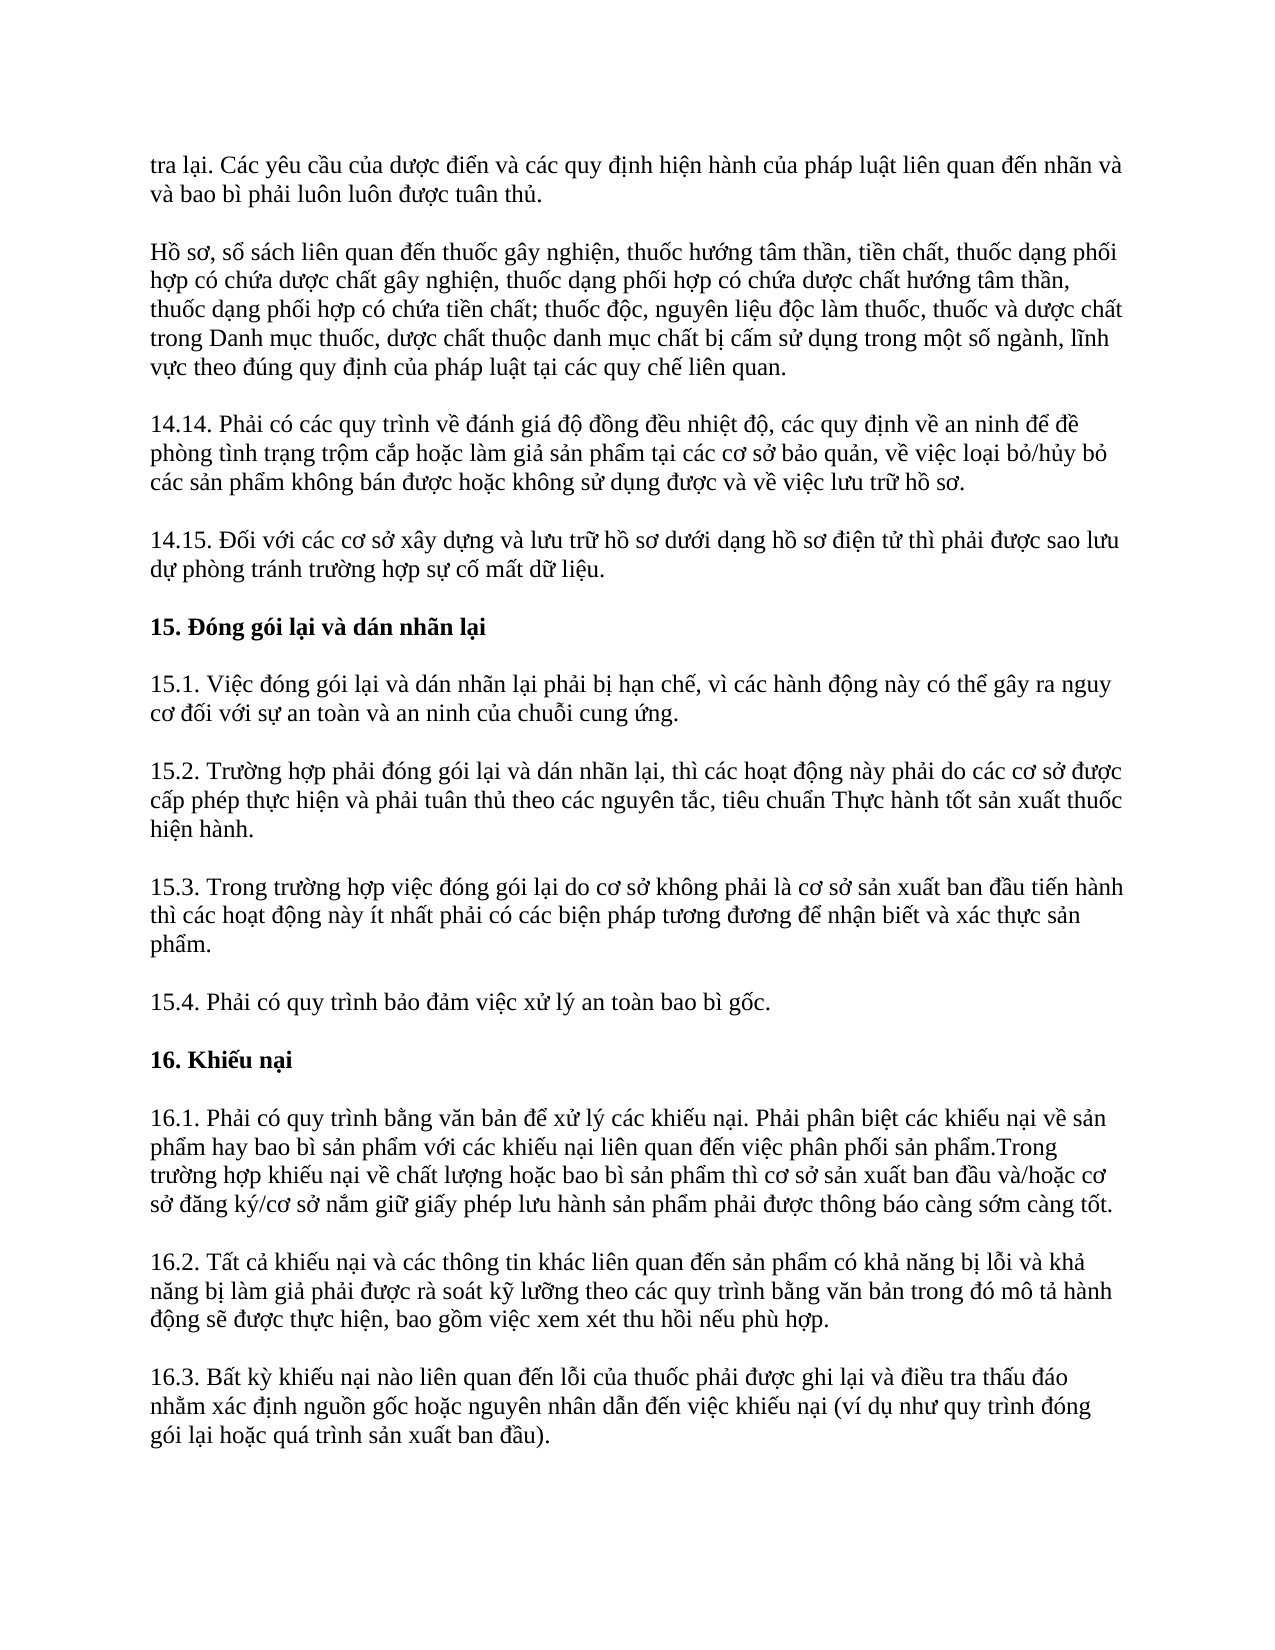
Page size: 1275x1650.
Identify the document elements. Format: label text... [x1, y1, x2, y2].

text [150, 150, 1125, 207]
text 14.14. Phải có các quy trình về đánh giá độ đồng đều nhiệt độ, các quy định về an ninh để đề phòng tình trạng trộm cắp hoặc làm giả sản phẩm tại các cơ sở bảo quản, về việc loại bỏ/hủy bỏ các sản phẩm không bán được hoặc không sử dụng được và về việc lưu trữ hồ sơ. [150, 409, 1125, 496]
text 15. Đóng gói lại và dán nhãn lại [150, 612, 1125, 640]
text 16.1. Phải có quy trình bằng văn bản để xử lý các khiếu nại. Phải phân biệt các khiếu nại về sản phẩm hay bao bì sản phẩm với các khiếu nại liên quan đến việc phân phối sản phẩm.Trong trường hợp khiếu nại về chất lượng hoặc bao bì sản phẩm thì cơ sở sản xuất ban đầu và/hoặc cơ sở đăng ký/cơ sở nắm giữ giấy phép lưu hành sản phẩm phải được thông báo càng sớm càng tốt. [150, 1103, 1125, 1218]
text Hồ sơ, sổ sách liên quan đến thuốc gây nghiện, thuốc hướng tâm thần, tiền chất, thuốc dạng phối hợp có chứa dược chất gây nghiện, thuốc dạng phối hợp có chứa dược chất hướng tâm thần, thuốc dạng phối hợp có chứa tiền chất; thuốc độc, nguyên liệu độc làm thuốc, thuốc và dược chất trong Danh mục thuốc, dược chất thuộc danh mục chất bị cấm sử dụng trong một số ngành, lĩnh vực theo đúng quy định của pháp luật tại các quy chế liên quan. [150, 237, 1125, 380]
text 15.3. Trong trường hợp việc đóng gói lại do cơ sở không phải là cơ sở sản xuất ban đầu tiến hành thì các hoạt động này ít nhất phải có các biện pháp tương đương để nhận biết và xác thực sản phẩm. [150, 872, 1125, 958]
text 16. Khiếu nại [150, 1045, 1125, 1074]
text 14.15. Đối với các cơ sở xây dựng và lưu trữ hồ sơ dưới dạng hồ sơ điện tử thì phải được sao lưu dự phòng tránh trường hợp sự cố mất dữ liệu. [150, 525, 1125, 582]
text 15.1. Việc đóng gói lại và dán nhãn lại phải bị hạn chế, vì các hành động này có thể gây ra nguy cơ đối với sự an toàn và an ninh của chuỗi cung ứng. [150, 669, 1125, 727]
text 16.2. Tất cả khiếu nại và các thông tin khác liên quan đến sản phẩm có khả năng bị lỗi và khả năng bị làm giả phải được rà soát kỹ lưỡng theo các quy trình bằng văn bản trong đó mô tả hành động sẽ được thực hiện, bao gồm việc xem xét thu hồi nếu phù hợp. [150, 1247, 1125, 1333]
text 16.3. Bất kỳ khiếu nại nào liên quan đến lỗi của thuốc phải được ghi lại và điều tra thấu đáo nhằm xác định nguồn gốc hoặc nguyên nhân dẫn đến việc khiếu nại (ví dụ như quy trình đóng gói lại hoặc quá trình sản xuất ban đầu). [150, 1362, 1125, 1449]
text 15.4. Phải có quy trình bảo đảm việc xử lý an toàn bao bì gốc. [150, 987, 1125, 1016]
text 15.2. Trường hợp phải đóng gói lại và dán nhãn lại, thì các hoạt động này phải do các cơ sở được cấp phép thực hiện và phải tuân thủ theo các nguyên tắc, tiêu chuẩn Thực hành tốt sản xuất thuốc hiện hành. [150, 756, 1125, 842]
